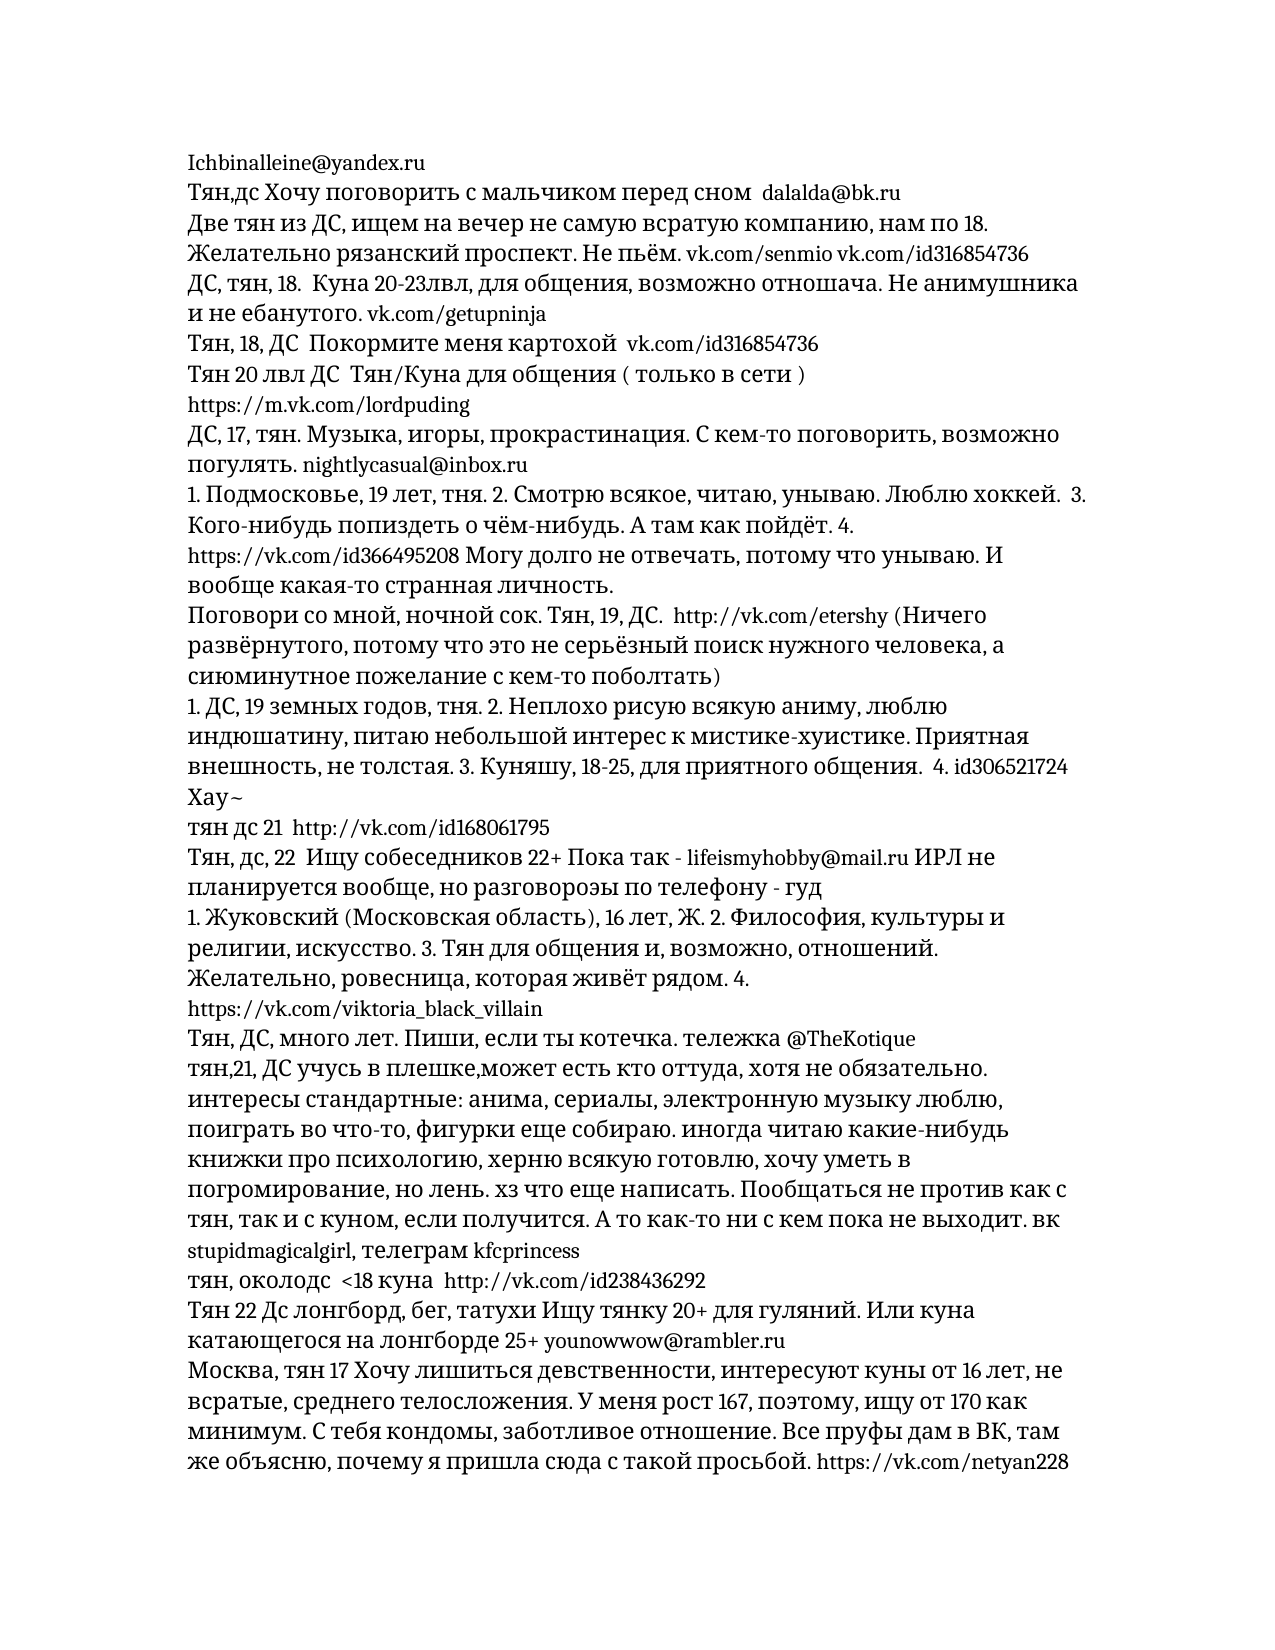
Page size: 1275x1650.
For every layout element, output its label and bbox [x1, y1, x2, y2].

text [187, 150, 1087, 1475]
